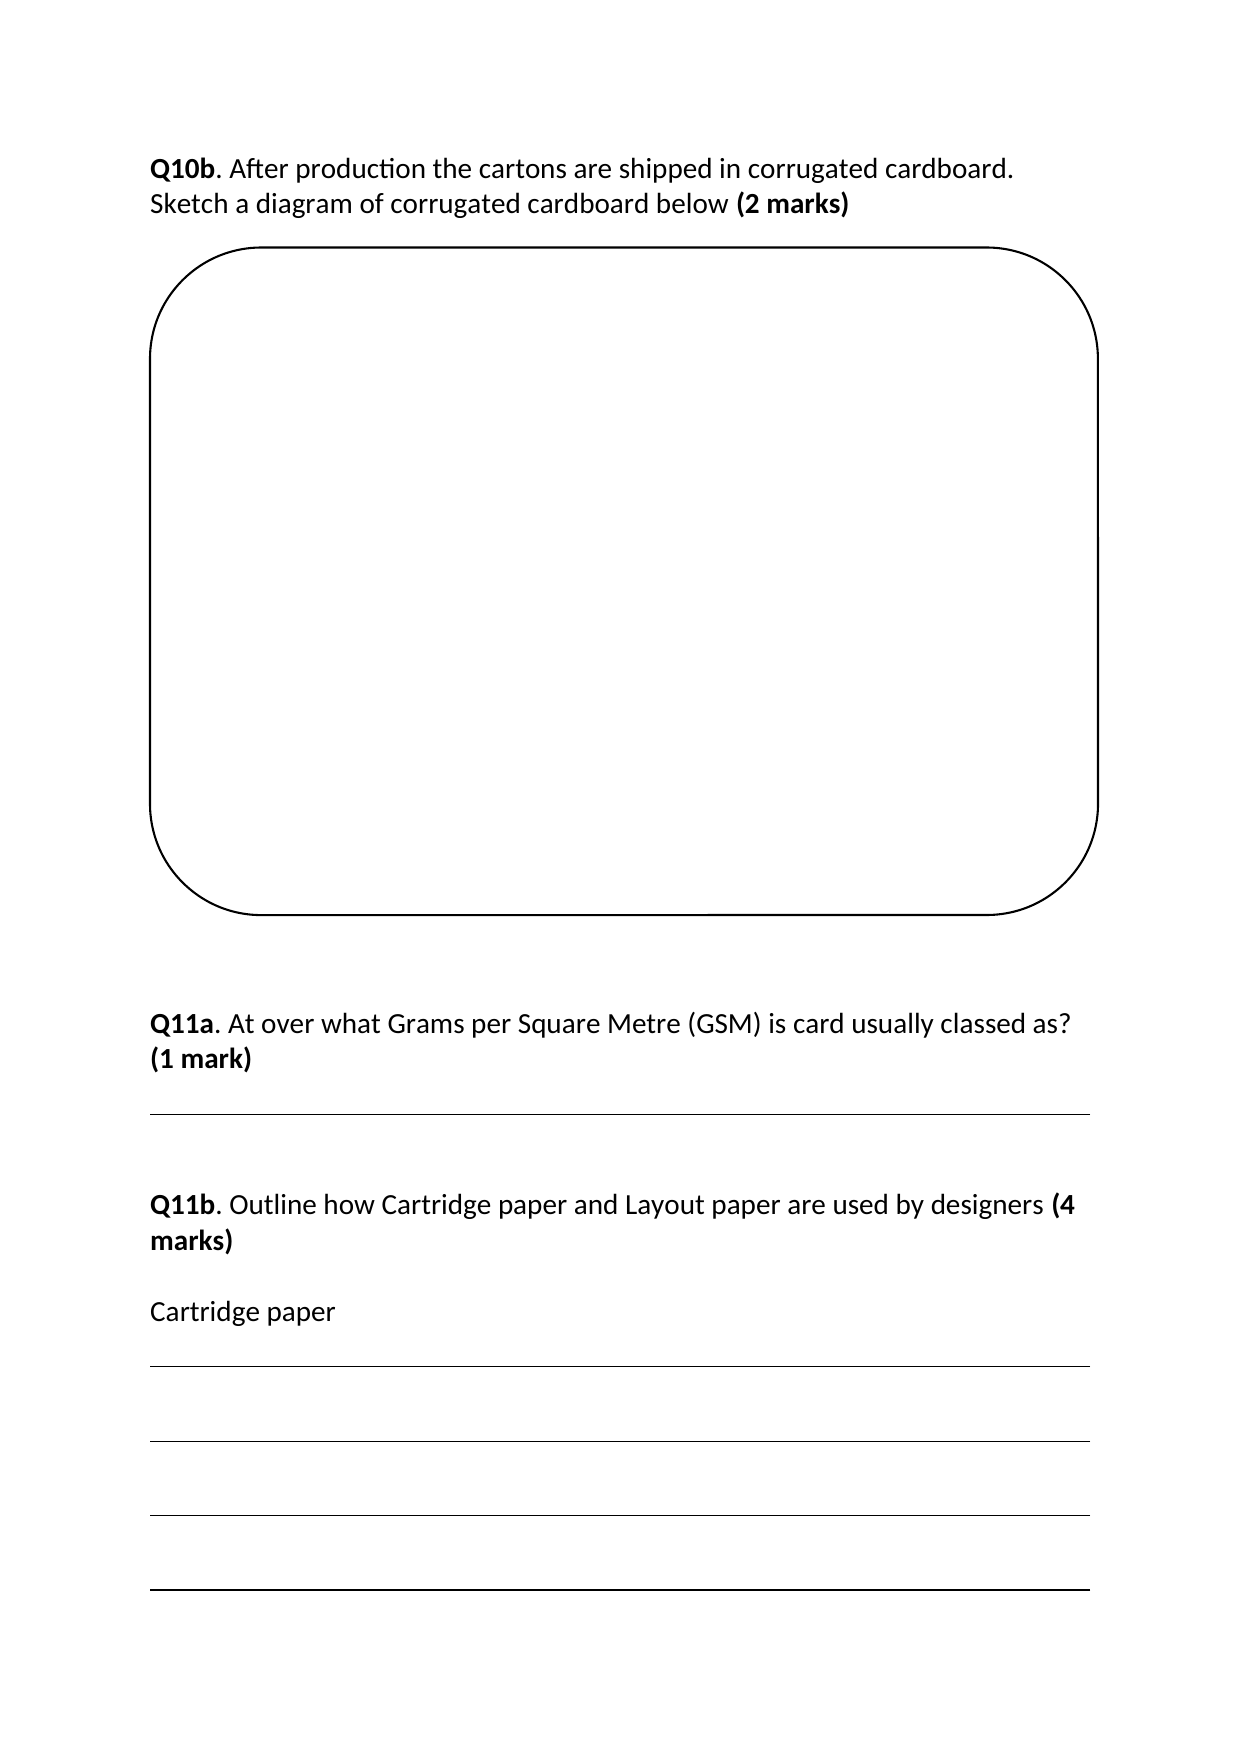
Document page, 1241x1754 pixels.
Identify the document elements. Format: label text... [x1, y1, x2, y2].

text Q11a. At over what Grams per Square Metre (GSM) is card usually classed as? (1 mark) [150, 1005, 1090, 1076]
text Q11b. Outline how Cartridge paper and Layout paper are used by designers (4 marks) [150, 1186, 1090, 1257]
text Q10b. After production the cartons are shipped in corrugated cardboard. Sketch a diagram of corrugated cardboard below (2 marks) [150, 150, 1090, 221]
text Cartridge paper [150, 1293, 1090, 1329]
